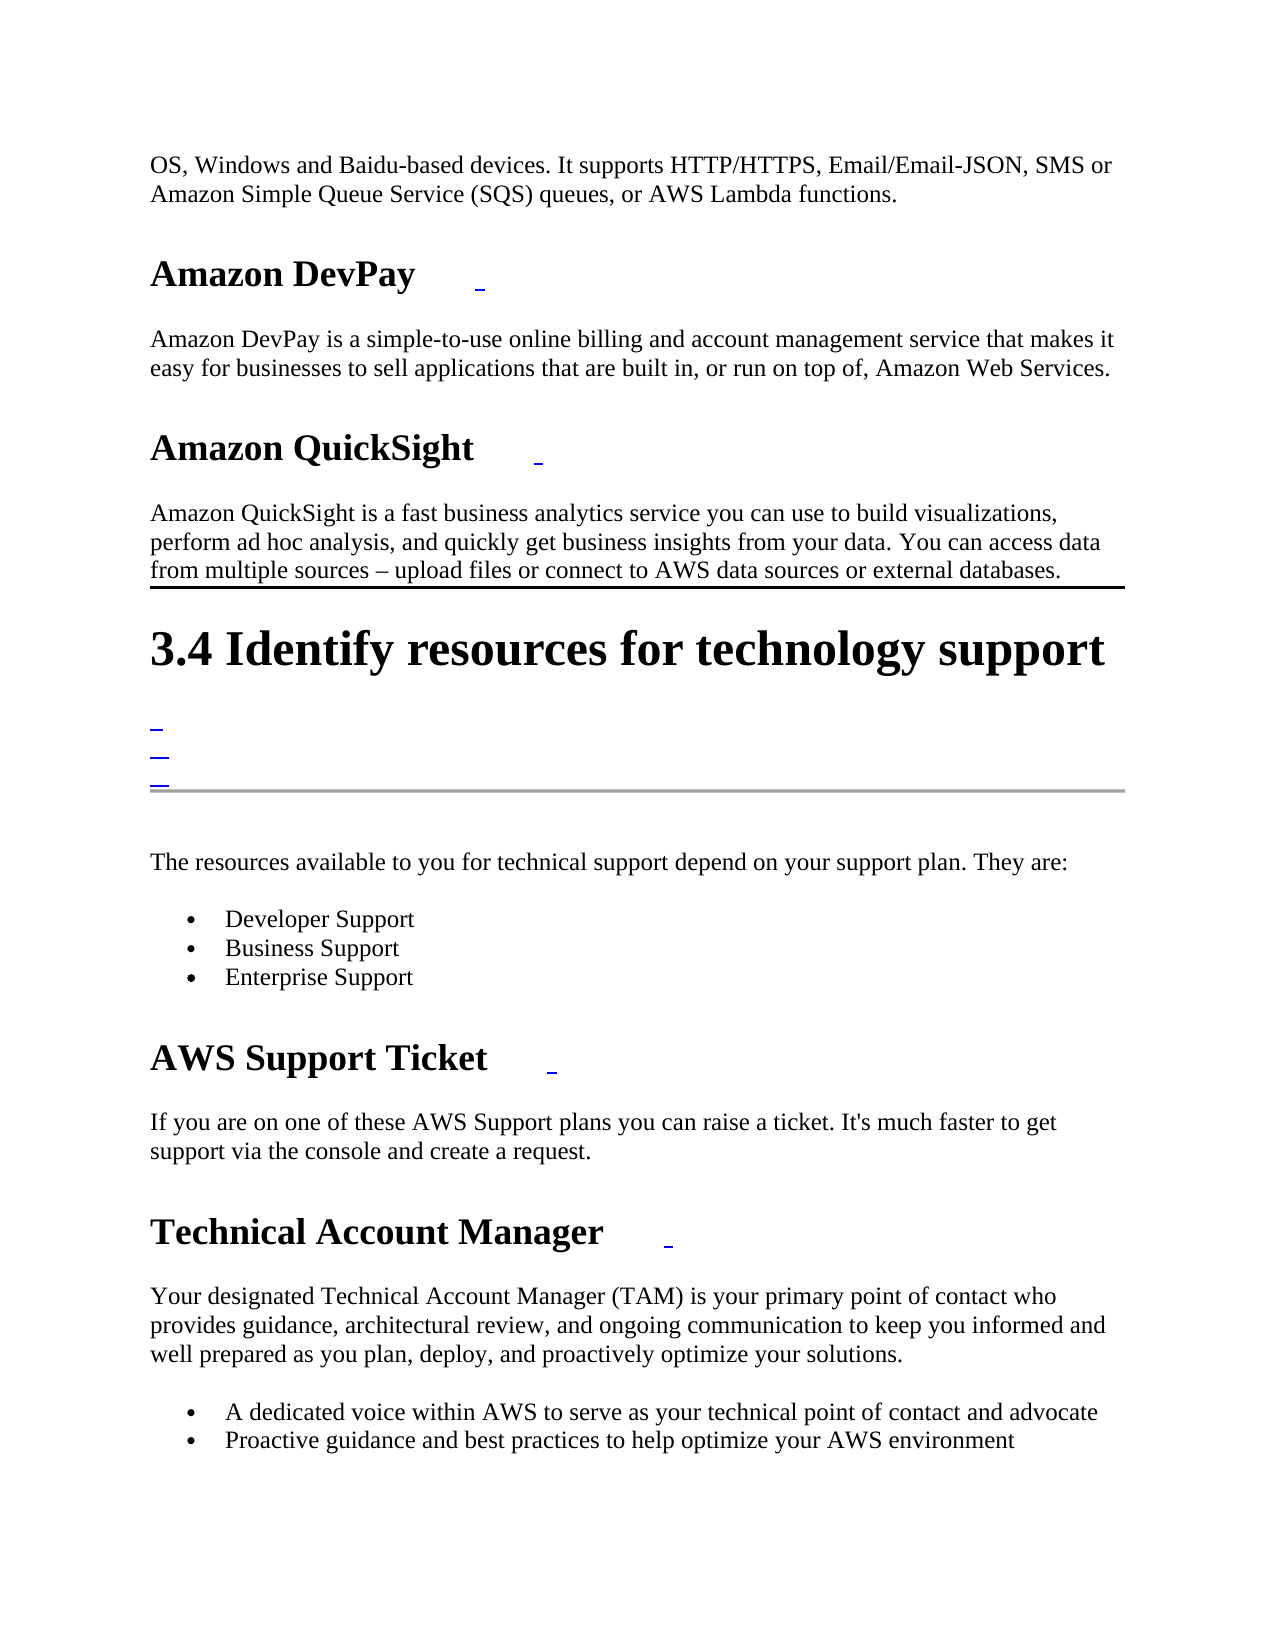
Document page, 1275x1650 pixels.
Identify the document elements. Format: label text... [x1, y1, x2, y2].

list Enterprise Support [187, 962, 1125, 991]
subtitle Amazon DevPay [150, 237, 1125, 295]
text AWS Support Ticket [150, 1020, 1125, 1078]
text Amazon QuickSight is a fast business analytics service you can use to build visualizations, perform ad hoc analysis, and quickly get business insights from your data. You can access data from multiple sources – upload files or connect to AWS data sources or external databases. [150, 498, 1125, 586]
text Your designated Technical Account Manager (TAM) is your primary point of contact who provides guidance, architectural review, and ongoing communication to keep you informed and well prepared as you plan, deploy, and proactively optimize your solutions. [150, 1281, 1125, 1368]
text The resources available to you for technical support depend on your support plan. They are: [150, 847, 1125, 875]
text Technical Account Manager [150, 1194, 1125, 1252]
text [150, 150, 1125, 207]
text 3.4 Identify resources for technology support [150, 619, 1125, 676]
subtitle Amazon QuickSight [150, 411, 1125, 469]
list Business Support [187, 933, 1125, 962]
list Proactive guidance and best practices to help optimize your AWS environment [187, 1426, 1125, 1454]
text Amazon DevPay is a simple-to-use online billing and account management service that makes it easy for businesses to sell applications that are built in, or run on top of, Amazon Web Services. [150, 324, 1125, 382]
list Developer Support [187, 904, 1125, 933]
list A dedicated voice within AWS to serve as your technical point of contact and advocate [187, 1397, 1125, 1426]
text If you are on one of these AWS Support plans you can raise a ticket. It's much faster to get support via the console and create a request. [150, 1107, 1125, 1165]
